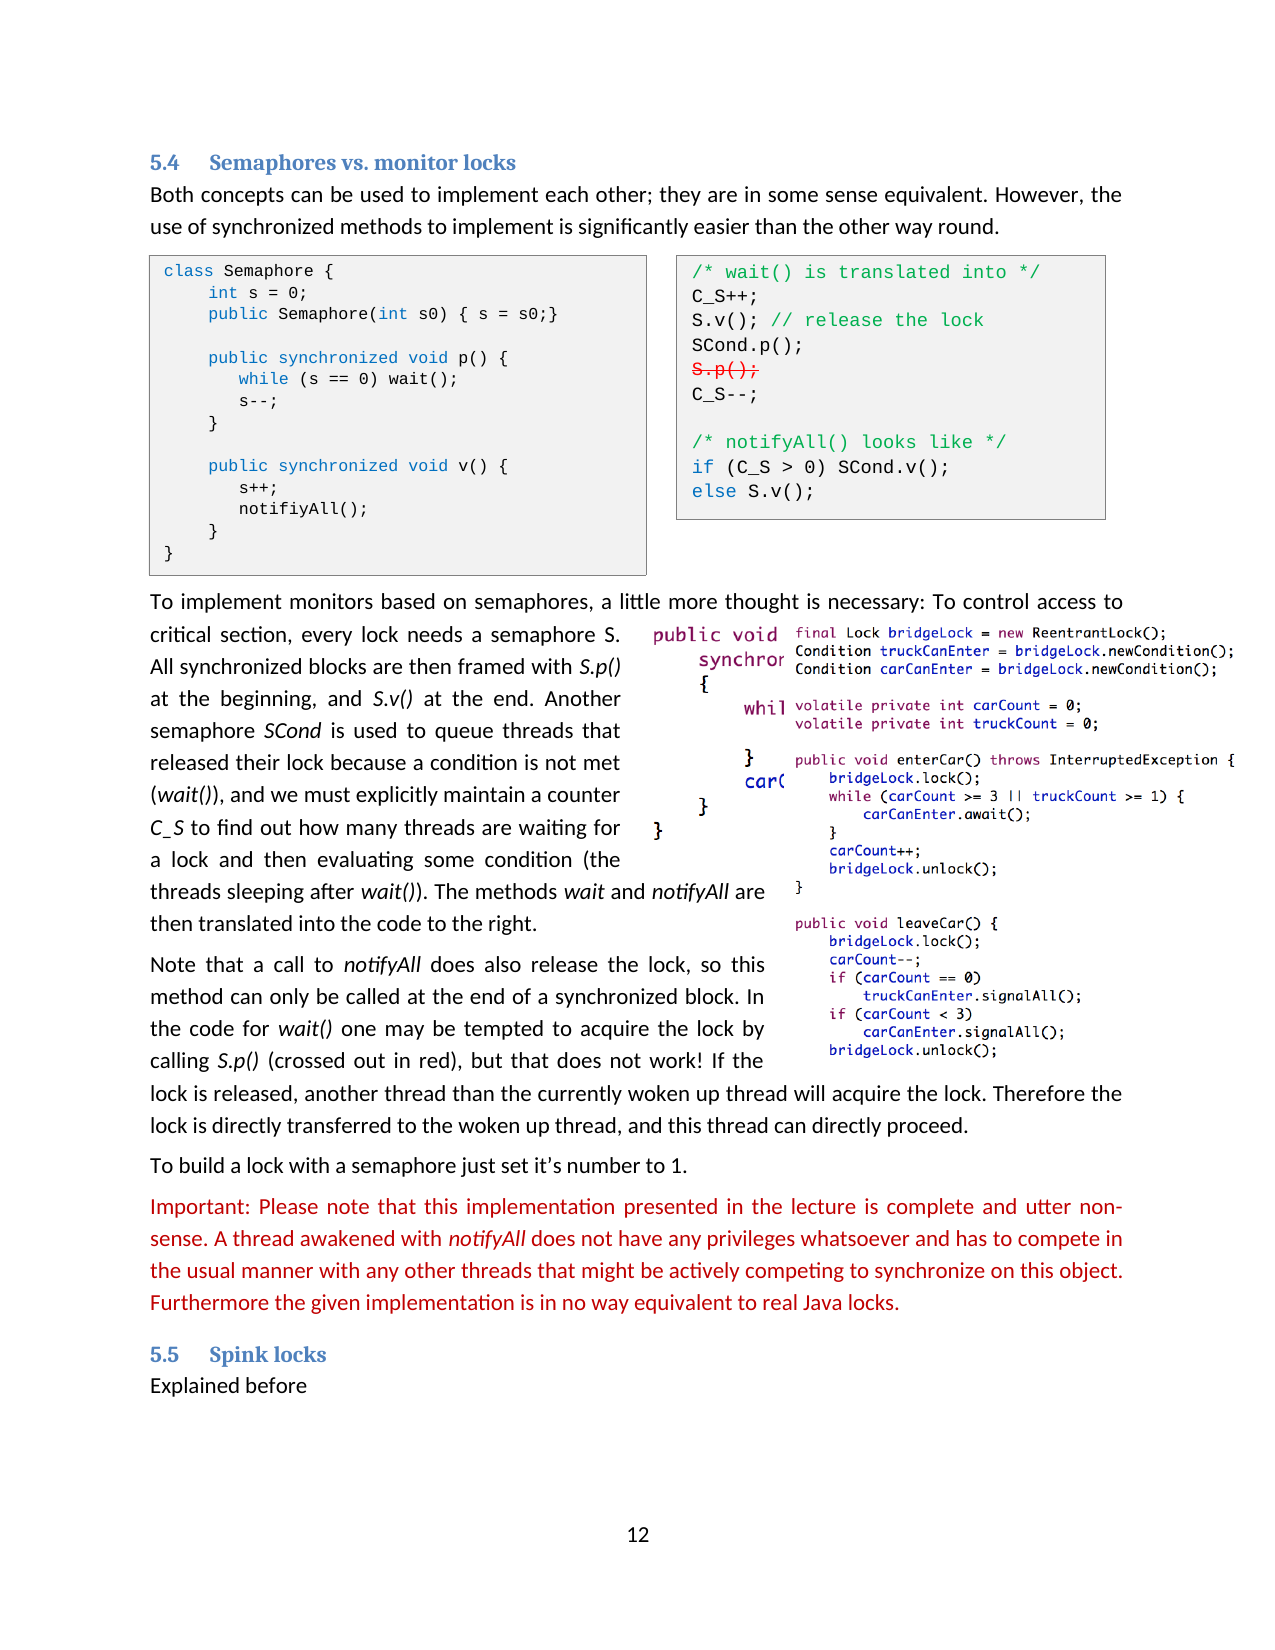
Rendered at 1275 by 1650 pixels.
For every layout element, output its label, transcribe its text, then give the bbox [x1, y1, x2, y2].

text Important: Please note that this implementation presented in the lecture is complete and utter non-sense. A thread awakened with notifyAll does not have any privileges whatsoever and has to compete in the usual manner with any other threads that might be actively competing to synchronize on this object. Furthermore the given implementation is in no way equivalent to real Java locks. [150, 1192, 1125, 1316]
picture [638, 618, 1272, 1056]
text To implement monitors based on semaphores, a little more thought is necessary: To control access to critical section, every lock needs a semaphore S. All synchronized blocks are then framed with S.p() at the beginning, and S.v() at the end. Another semaphore SCond is used to queue threads that released their lock because a condition is not met (wait()), and we must explicitly maintain a counter C_S to find out how many threads are waiting for a lock and then evaluating some condition (the threads sleeping after wait()). The methods wait and notifyAll are then translated into the code to the right. [150, 334, 1125, 937]
text Both concepts can be used to implement each other; they are in some sense equivalent. However, the use of synchronized methods to implement is significantly easier than the other way round. [150, 180, 1125, 240]
subtitle Semaphores vs. monitor locks [150, 150, 1125, 176]
text To build a lock with a semaphore just set it’s number to 1. [150, 1151, 1125, 1179]
text Note that a call to notifyAll does also release the lock, so this method can only be called at the end of a synchronized block. In the code for wait() one may be tempted to acquire the lock by calling S.p() (crossed out in red), but that does not work! If the lock is released, another thread than the currently woken up thread will acquire the lock. Therefore the lock is directly transferred to the woken up thread, and this thread can directly proceed. [150, 950, 1125, 1139]
text Explained before [150, 1372, 1125, 1400]
subtitle Spink locks [150, 1341, 1125, 1368]
